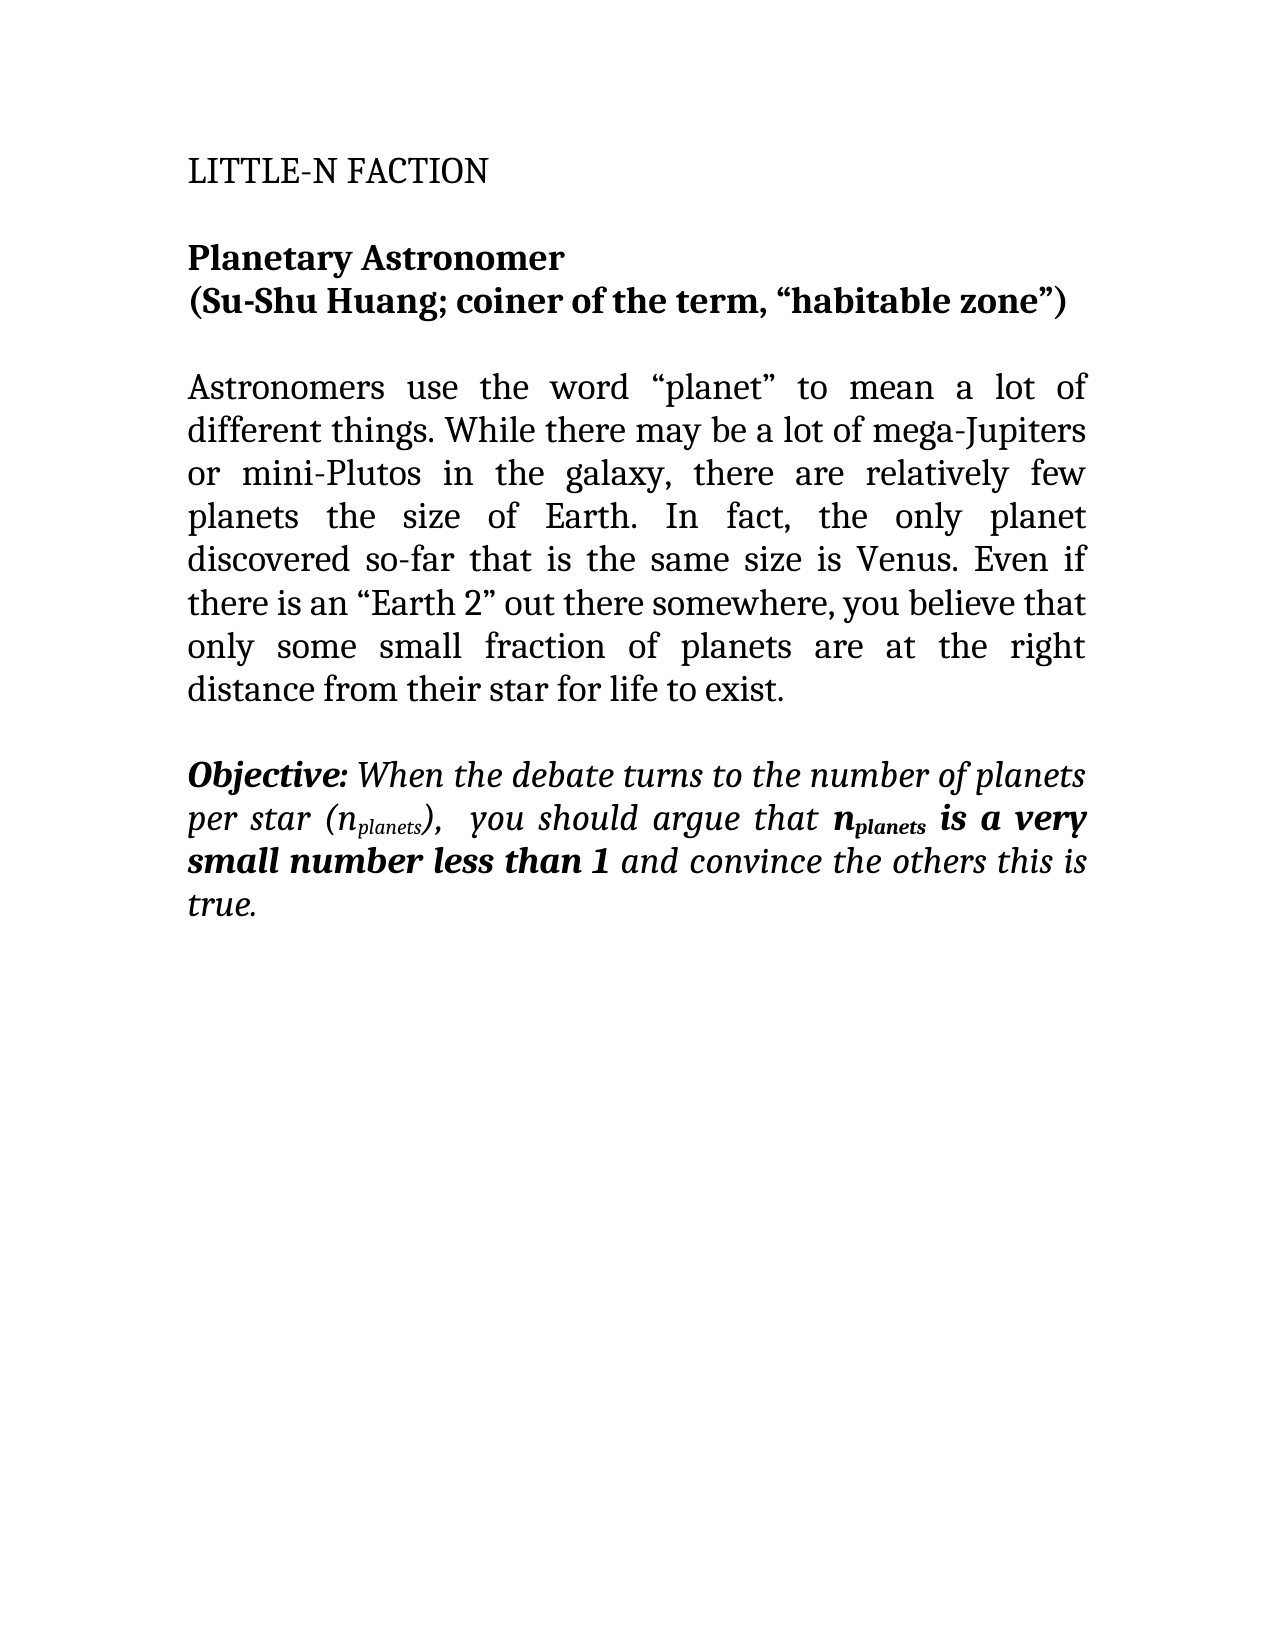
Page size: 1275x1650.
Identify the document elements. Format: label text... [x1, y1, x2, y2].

text Objective: When the debate turns to the number of planets per star (nplanets), you should argue that nplanets is a very small number less than 1 and convince the others this is true. [187, 754, 1087, 926]
text (Su-Shu Huang; coiner of the term, “habitable zone”) [187, 279, 1087, 322]
text Astronomers use the word “planet” to mean a lot of different things. While there may be a lot of mega-Jupiters or mini-Plutos in the galaxy, there are relatively few planets the size of Earth. In fact, the only planet discovered so-far that is the same size is Venus. Even if there is an “Earth 2” out there somewhere, you believe that only some small fraction of planets are at the right distance from their star for life to exist. [187, 366, 1087, 711]
text Planetary Astronomer [187, 236, 1087, 279]
text LITTLE-N FACTION [187, 150, 1087, 193]
